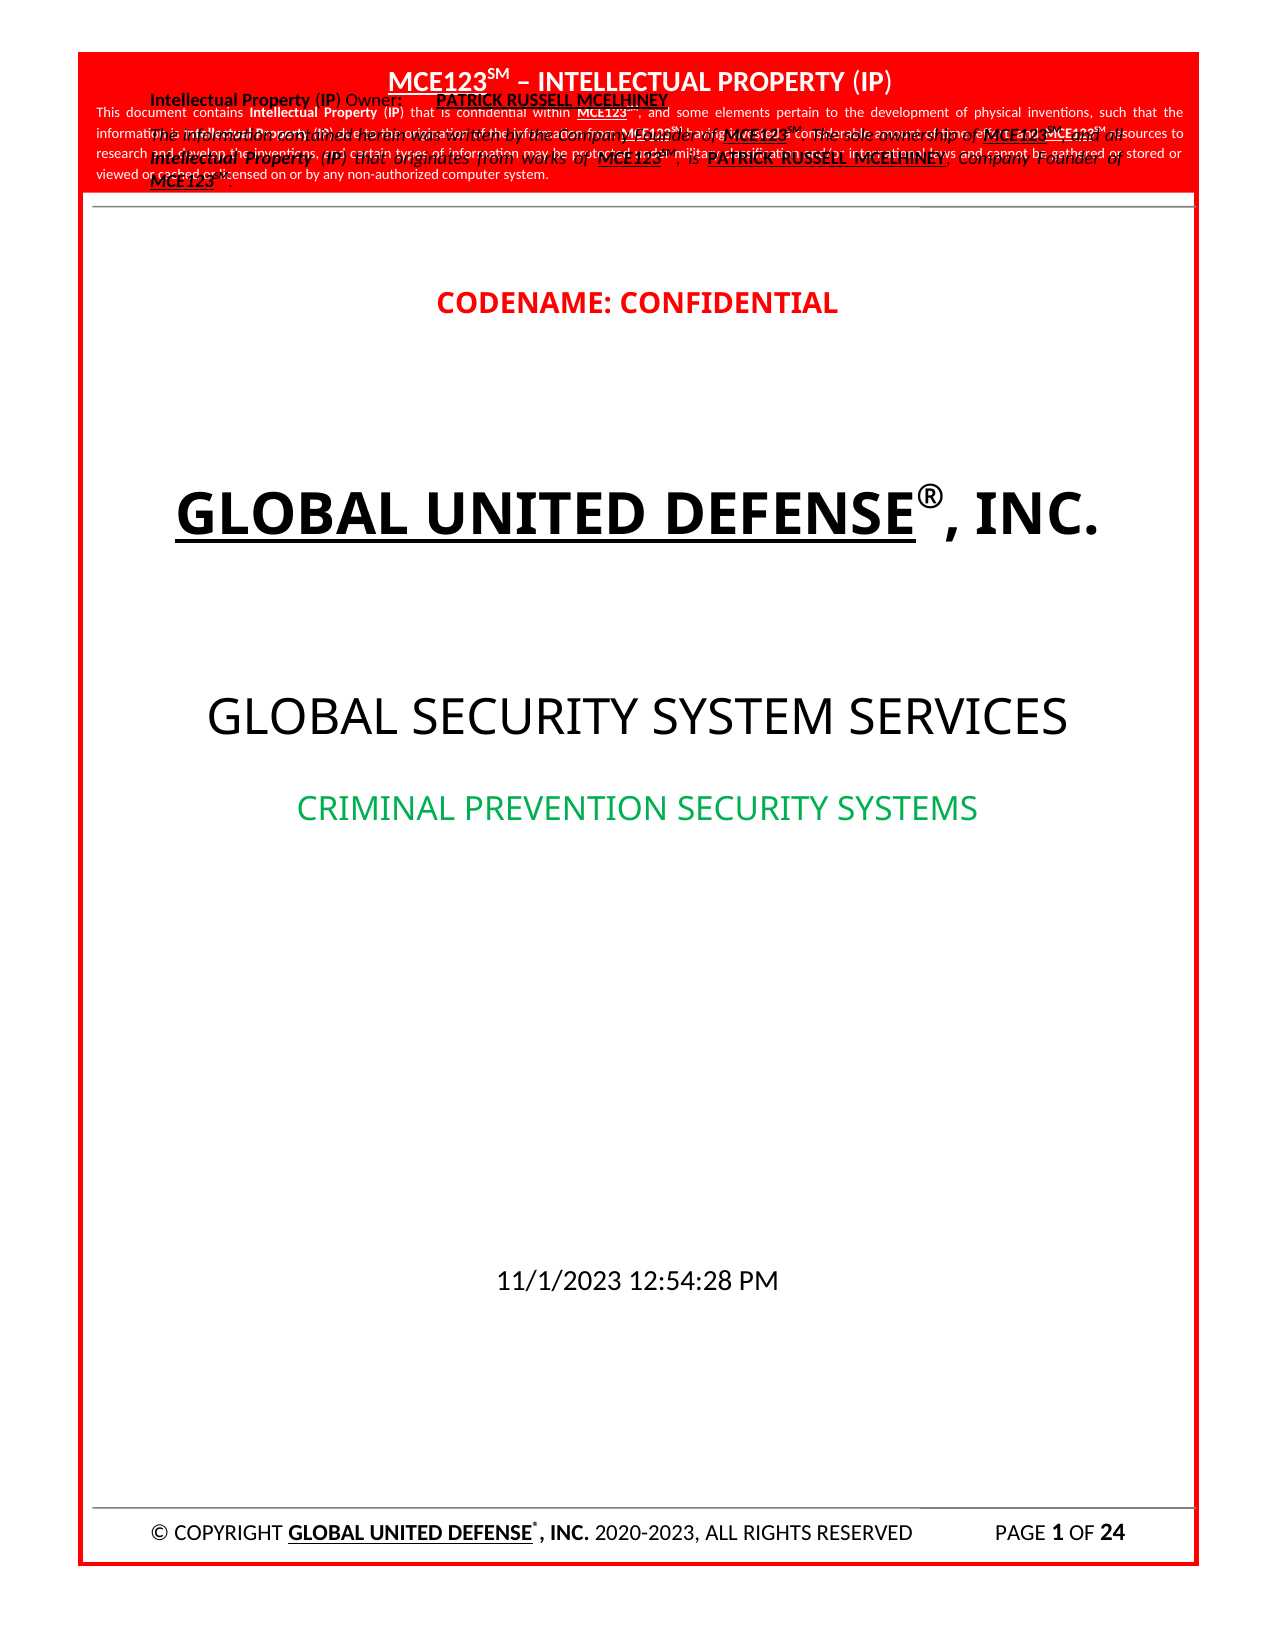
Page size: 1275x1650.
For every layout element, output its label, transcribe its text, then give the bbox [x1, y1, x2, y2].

subtitle CRIMINAL PREVENTION SECURITY SYSTEMS [150, 784, 1125, 830]
text CODENAME: CONFIDENTIAL [150, 282, 1125, 322]
text 11/1/2023 12:54:28 PM [150, 1262, 1125, 1298]
text GLOBAL UNITED DEFENSE®, INC. [150, 472, 1125, 551]
text GLOBAL SECURITY SYSTEM SERVICES [150, 681, 1125, 749]
